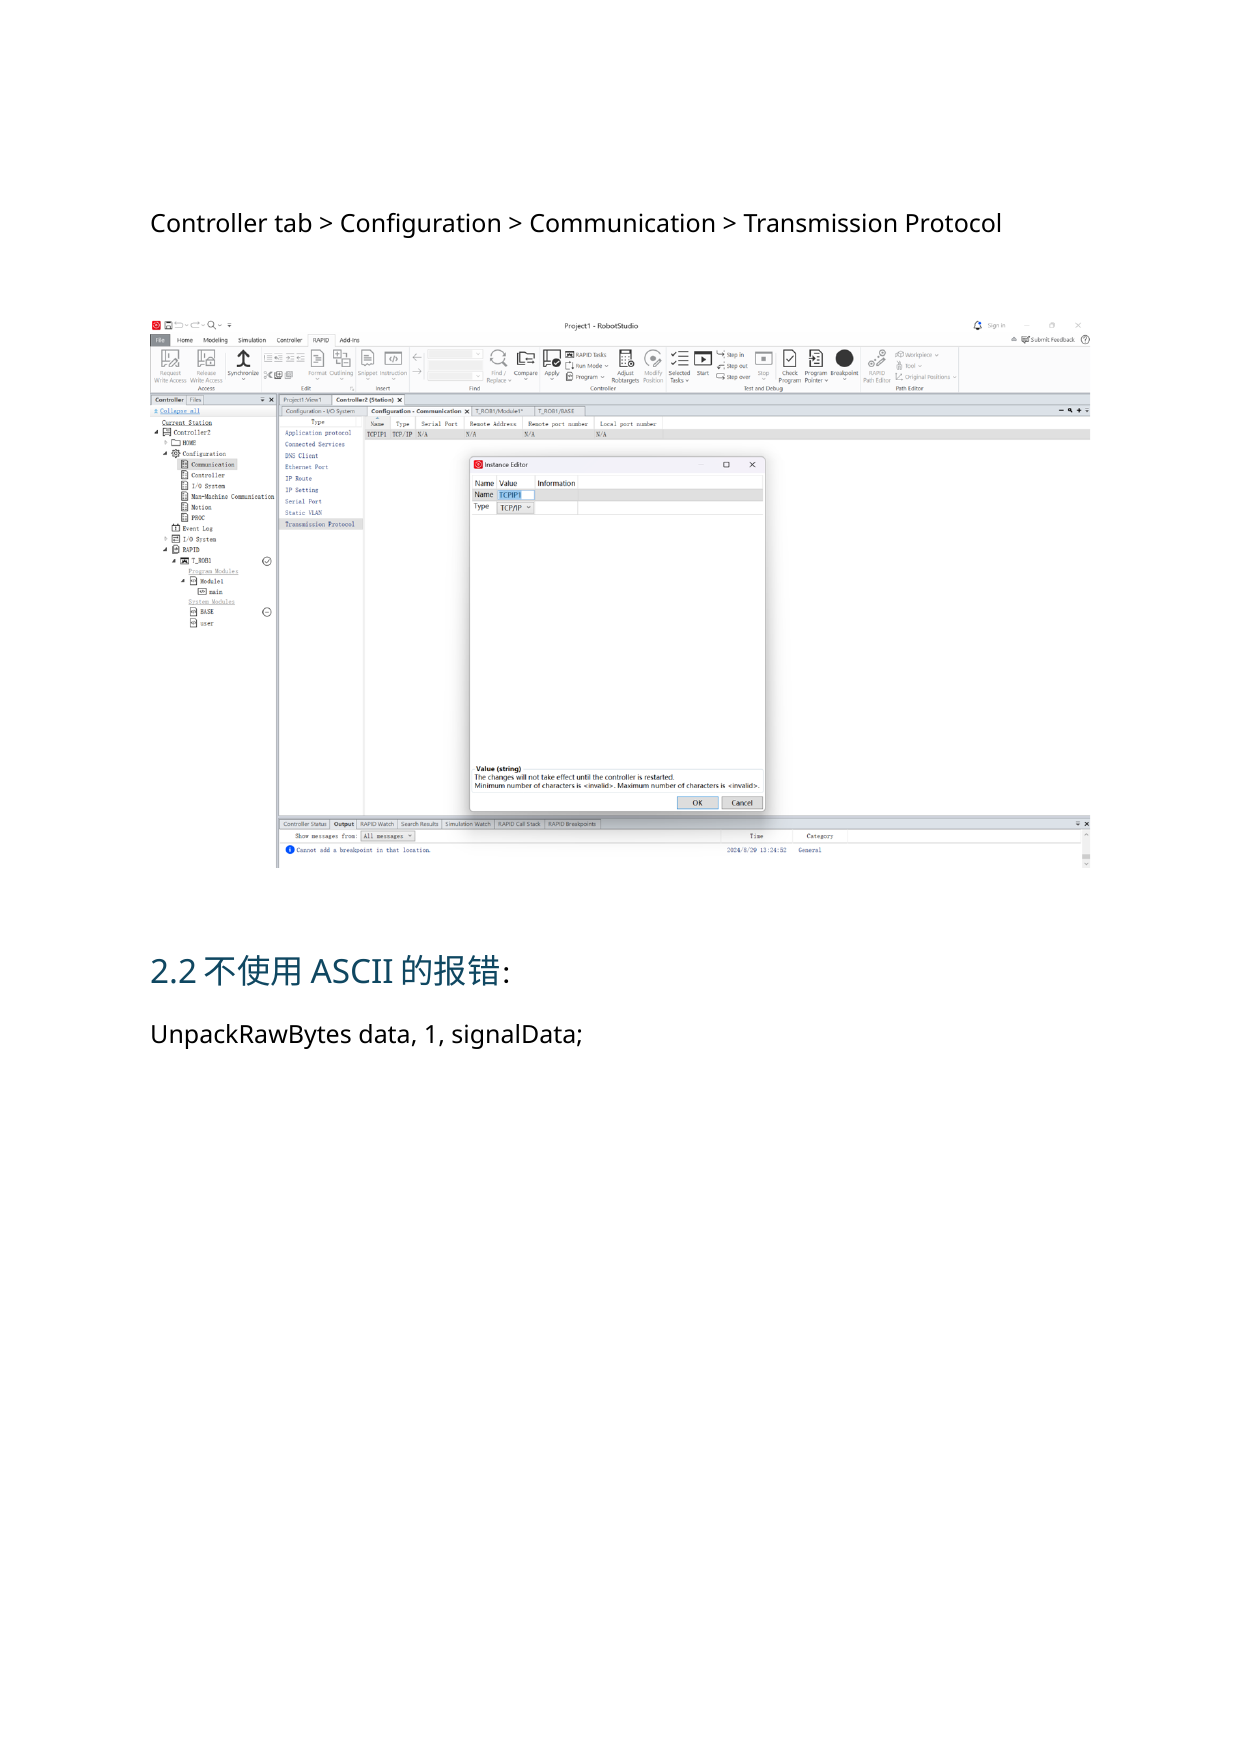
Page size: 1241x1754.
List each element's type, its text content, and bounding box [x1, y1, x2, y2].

text Controller tab > Configuration > Communication > Transmission Protocol [150, 206, 1090, 240]
text UnpackRawBytes data, 1, signalData; [150, 1017, 1090, 1051]
picture [150, 317, 1091, 868]
text 2.2不使用ASCII的报错： [150, 945, 1090, 993]
